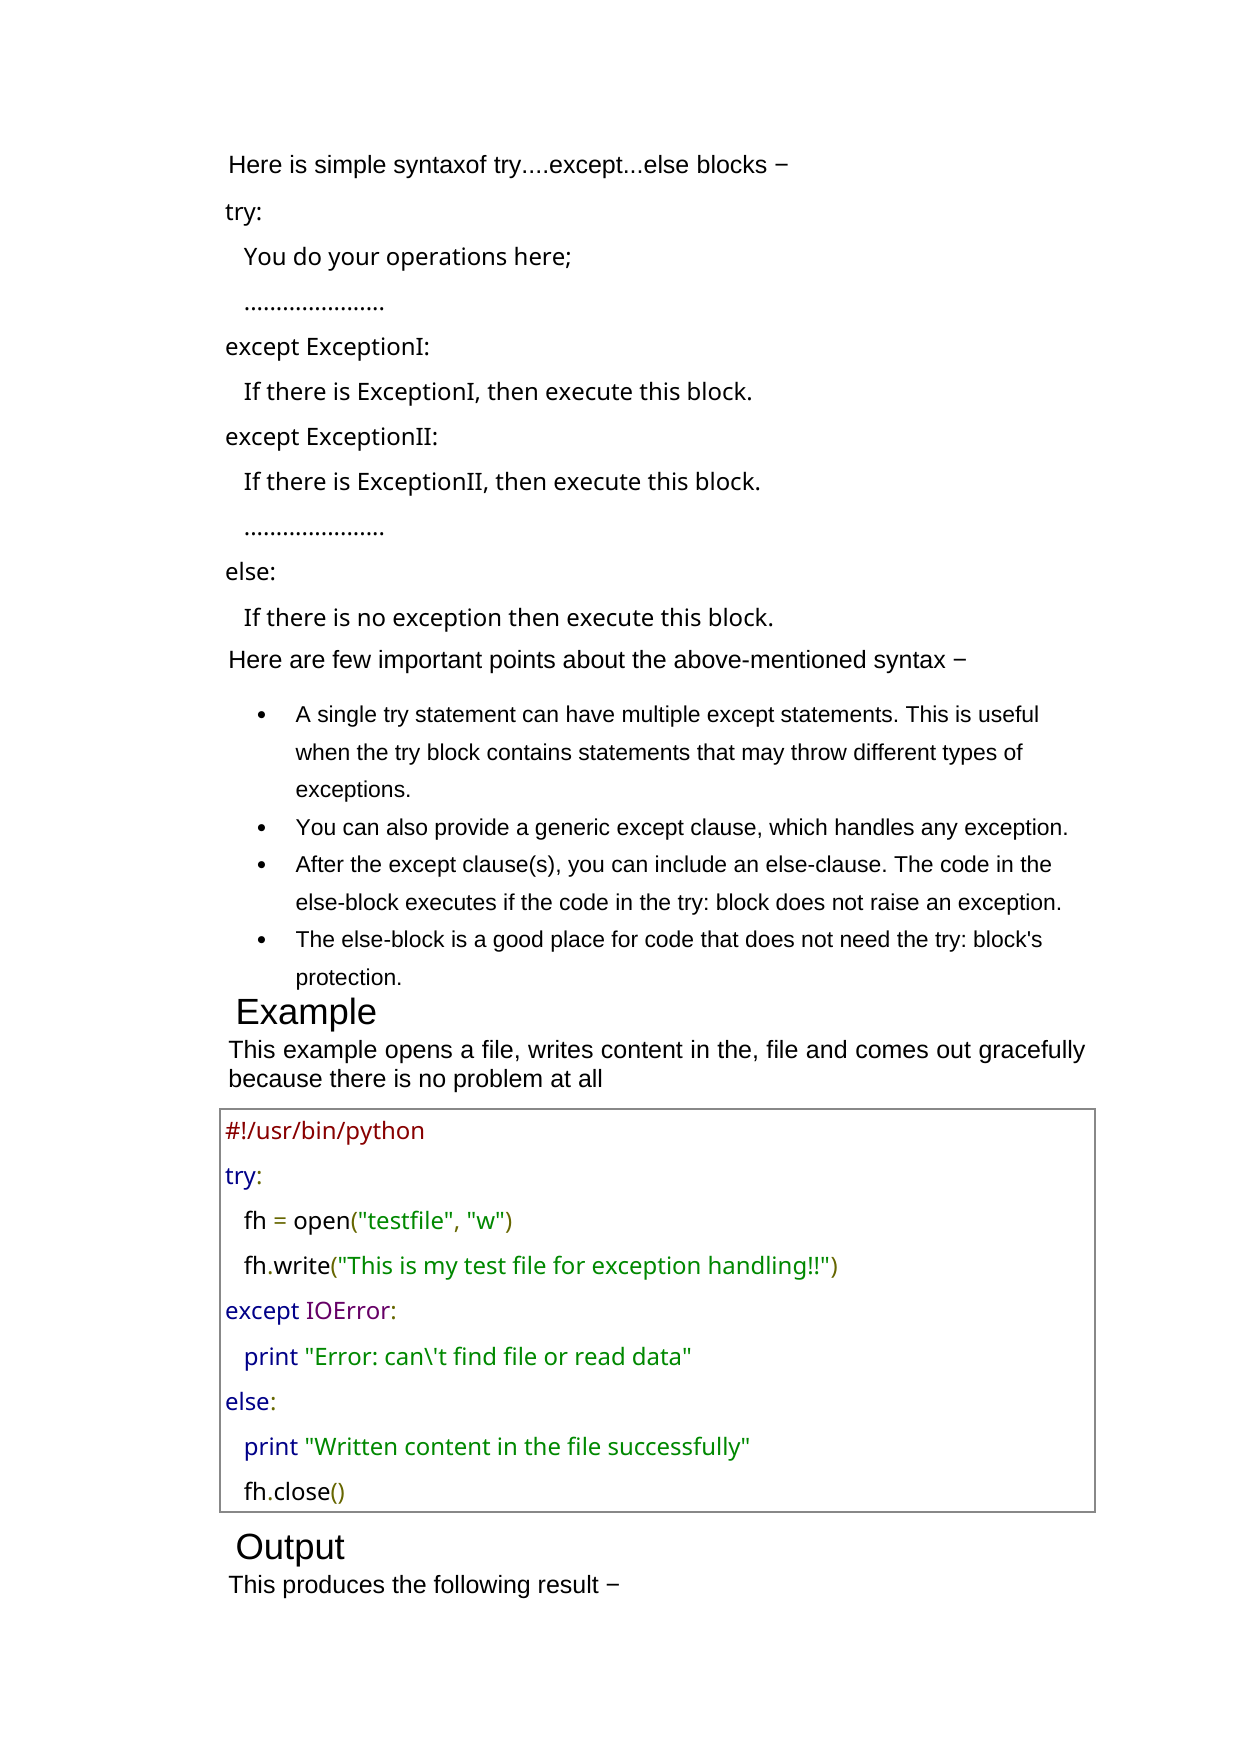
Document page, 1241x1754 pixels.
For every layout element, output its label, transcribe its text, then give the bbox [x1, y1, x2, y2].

text If there is no exception then execute this block. [225, 600, 1090, 633]
text ...................... [225, 510, 1090, 543]
subtitle Output [235, 1525, 1090, 1567]
text print "Error: can\'t find file or read data" [221, 1333, 1094, 1372]
text print "Written content in the file successfully" [221, 1424, 1094, 1462]
text except ExceptionI: [225, 330, 1090, 362]
text If there is ExceptionI, then execute this block. [225, 375, 1090, 407]
text else: [225, 555, 1090, 588]
text except IOError: [221, 1288, 1094, 1327]
text ...................... [225, 284, 1090, 317]
list The else-block is a good place for code that does not need the try: block's protection. [258, 915, 1090, 990]
text else: [221, 1379, 1094, 1417]
list You can also provide a generic except clause, which handles any exception. [258, 802, 1090, 840]
list A single try statement can have multiple except statements. This is useful when the try block contains statements that may throw different types of exceptions. [258, 690, 1090, 802]
text This example opens a file, writes content in the, file and comes out gracefully because there is no problem at all [228, 1035, 1087, 1092]
text fh = open("testfile", "w") [221, 1198, 1094, 1237]
text This produces the following result − [228, 1571, 1087, 1599]
text fh.close() [221, 1469, 1094, 1511]
text #!/usr/bin/python [221, 1110, 1094, 1146]
text You do your operations here; [225, 239, 1090, 272]
text try: [225, 194, 1090, 227]
text If there is ExceptionII, then execute this block. [225, 465, 1090, 498]
subtitle Example [235, 990, 1090, 1032]
text Here are few important points about the above-mentioned syntax − [228, 645, 1087, 674]
text fh.write("This is my test file for exception handling!!") [221, 1243, 1094, 1282]
text except ExceptionII: [225, 420, 1090, 452]
list After the except clause(s), you can include an else-clause. The code in the else-block executes if the code in the try: block does not raise an exception. [258, 840, 1090, 915]
text try: [221, 1153, 1094, 1191]
text Here is simple syntaxof try....except...else blocks − [228, 150, 1087, 179]
